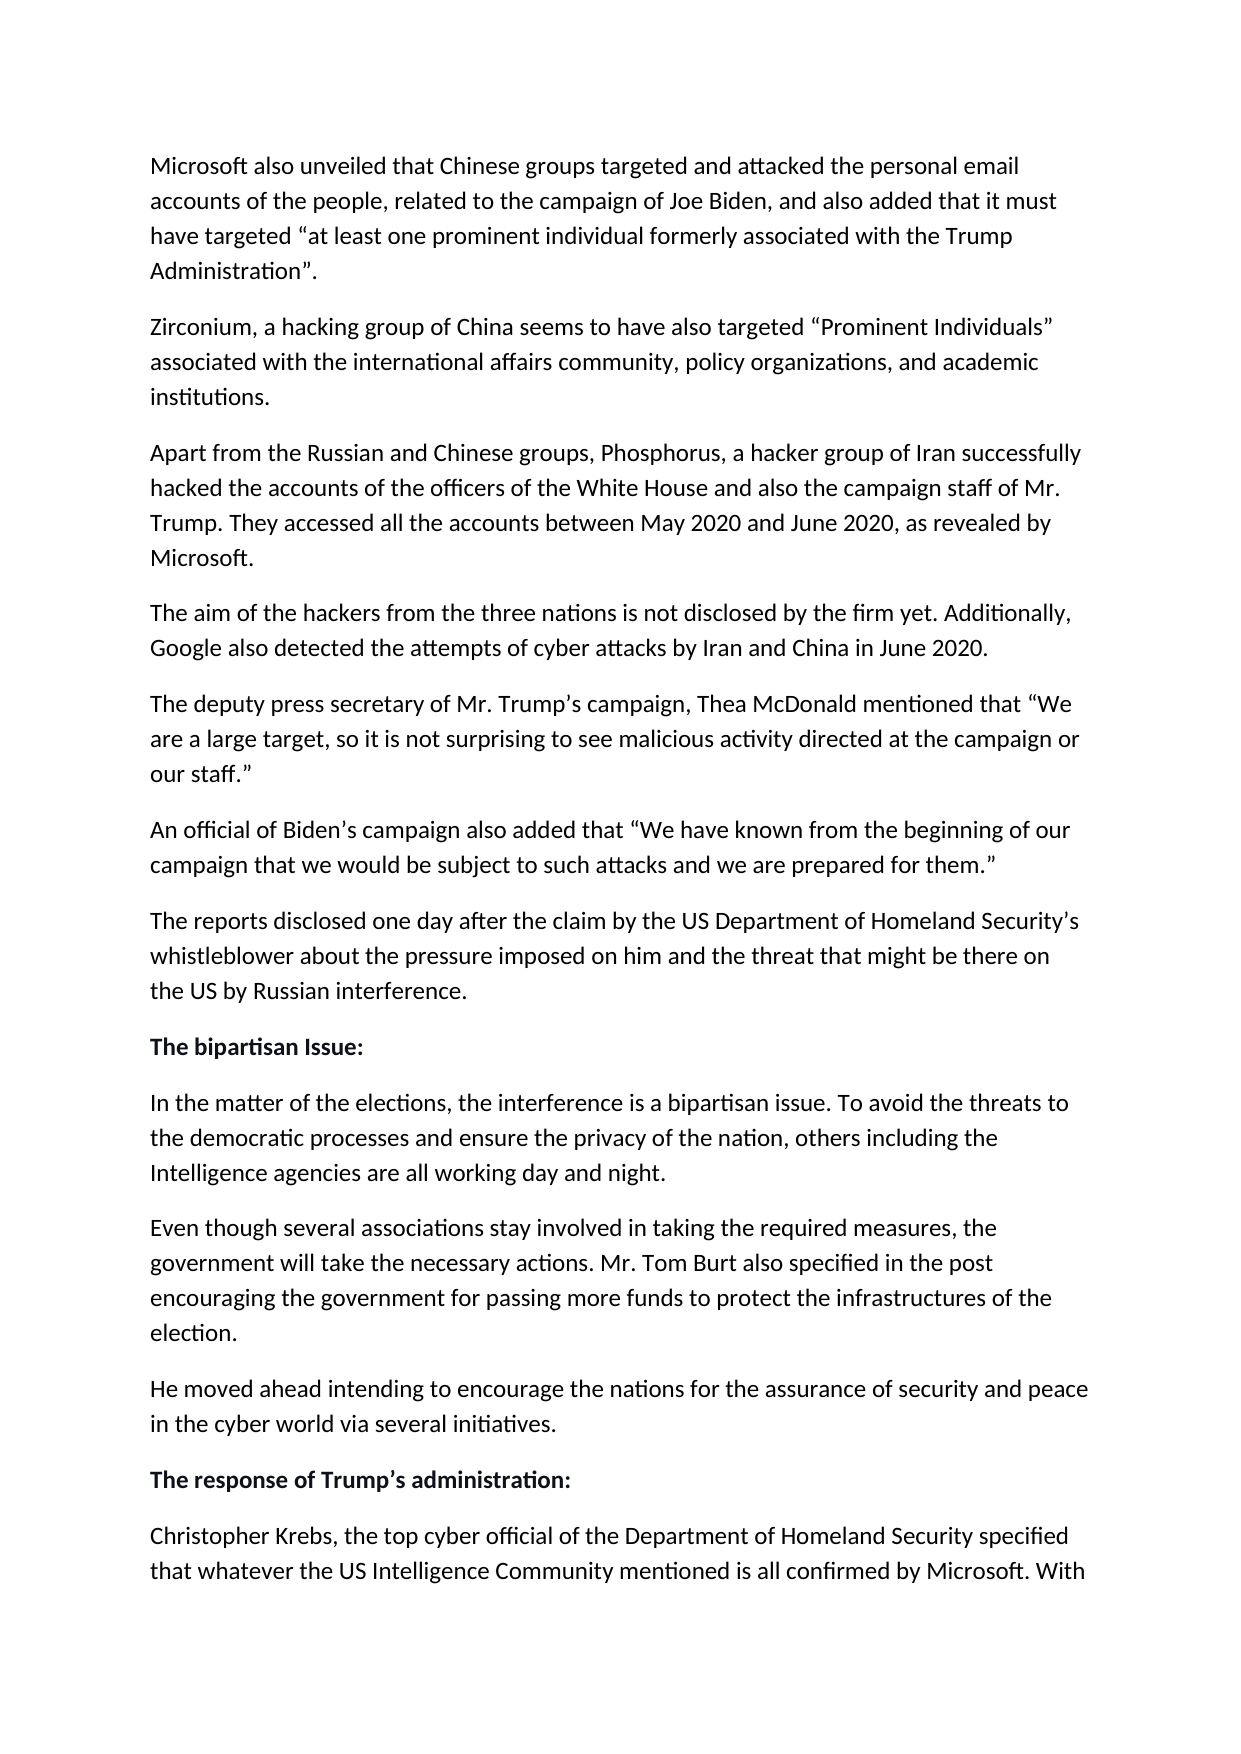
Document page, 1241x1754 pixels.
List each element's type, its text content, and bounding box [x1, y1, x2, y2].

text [150, 1520, 1090, 1586]
text Microsoft also unveiled that Chinese groups targeted and attacked the personal email accounts of the people, related to the campaign of Joe Biden, and also added that it must have targeted “at least one prominent individual formerly associated with the Trump Administration”. [150, 150, 1090, 286]
text Even though several associations stay involved in taking the required measures, the government will take the necessary actions. Mr. Tom Burt also specified in the post encouraging the government for passing more funds to protect the infrastructures of the election. [150, 1212, 1090, 1348]
text The deputy press secretary of Mr. Trump’s campaign, Thea McDonald mentioned that “We are a large target, so it is not surprising to see malicious activity directed at the campaign or our staff.” [150, 688, 1090, 789]
text The response of Trump’s administration: [150, 1464, 1090, 1495]
text He moved ahead intending to encourage the nations for the assurance of security and peace in the cyber world via several initiatives. [150, 1373, 1090, 1439]
text In the matter of the elections, the interference is a bipartisan issue. To avoid the threats to the democratic processes and ensure the privacy of the nation, others including the Intelligence agencies are all working day and night. [150, 1087, 1090, 1187]
text An official of Biden’s campaign also added that “We have known from the beginning of our campaign that we would be subject to such attacks and we are prepared for them.” [150, 814, 1090, 880]
text The bipartisan Issue: [150, 1031, 1090, 1061]
text The aim of the hackers from the three nations is not disclosed by the firm yet. Additionally, Google also detected the attempts of cyber attacks by Iran and China in June 2020. [150, 597, 1090, 663]
text The reports disclosed one day after the claim by the US Department of Homeland Security’s whistleblower about the pressure imposed on him and the threat that might be there on the US by Russian interference. [150, 905, 1090, 1006]
text Zirconium, a hacking group of China seems to have also targeted “Prominent Individuals” associated with the international affairs community, policy organizations, and academic institutions. [150, 311, 1090, 411]
text Apart from the Russian and Chinese groups, Phosphorus, a hacker group of Iran successfully hacked the accounts of the officers of the White House and also the campaign staff of Mr. Trump. They accessed all the accounts between May 2020 and June 2020, as revealed by Microsoft. [150, 437, 1090, 572]
